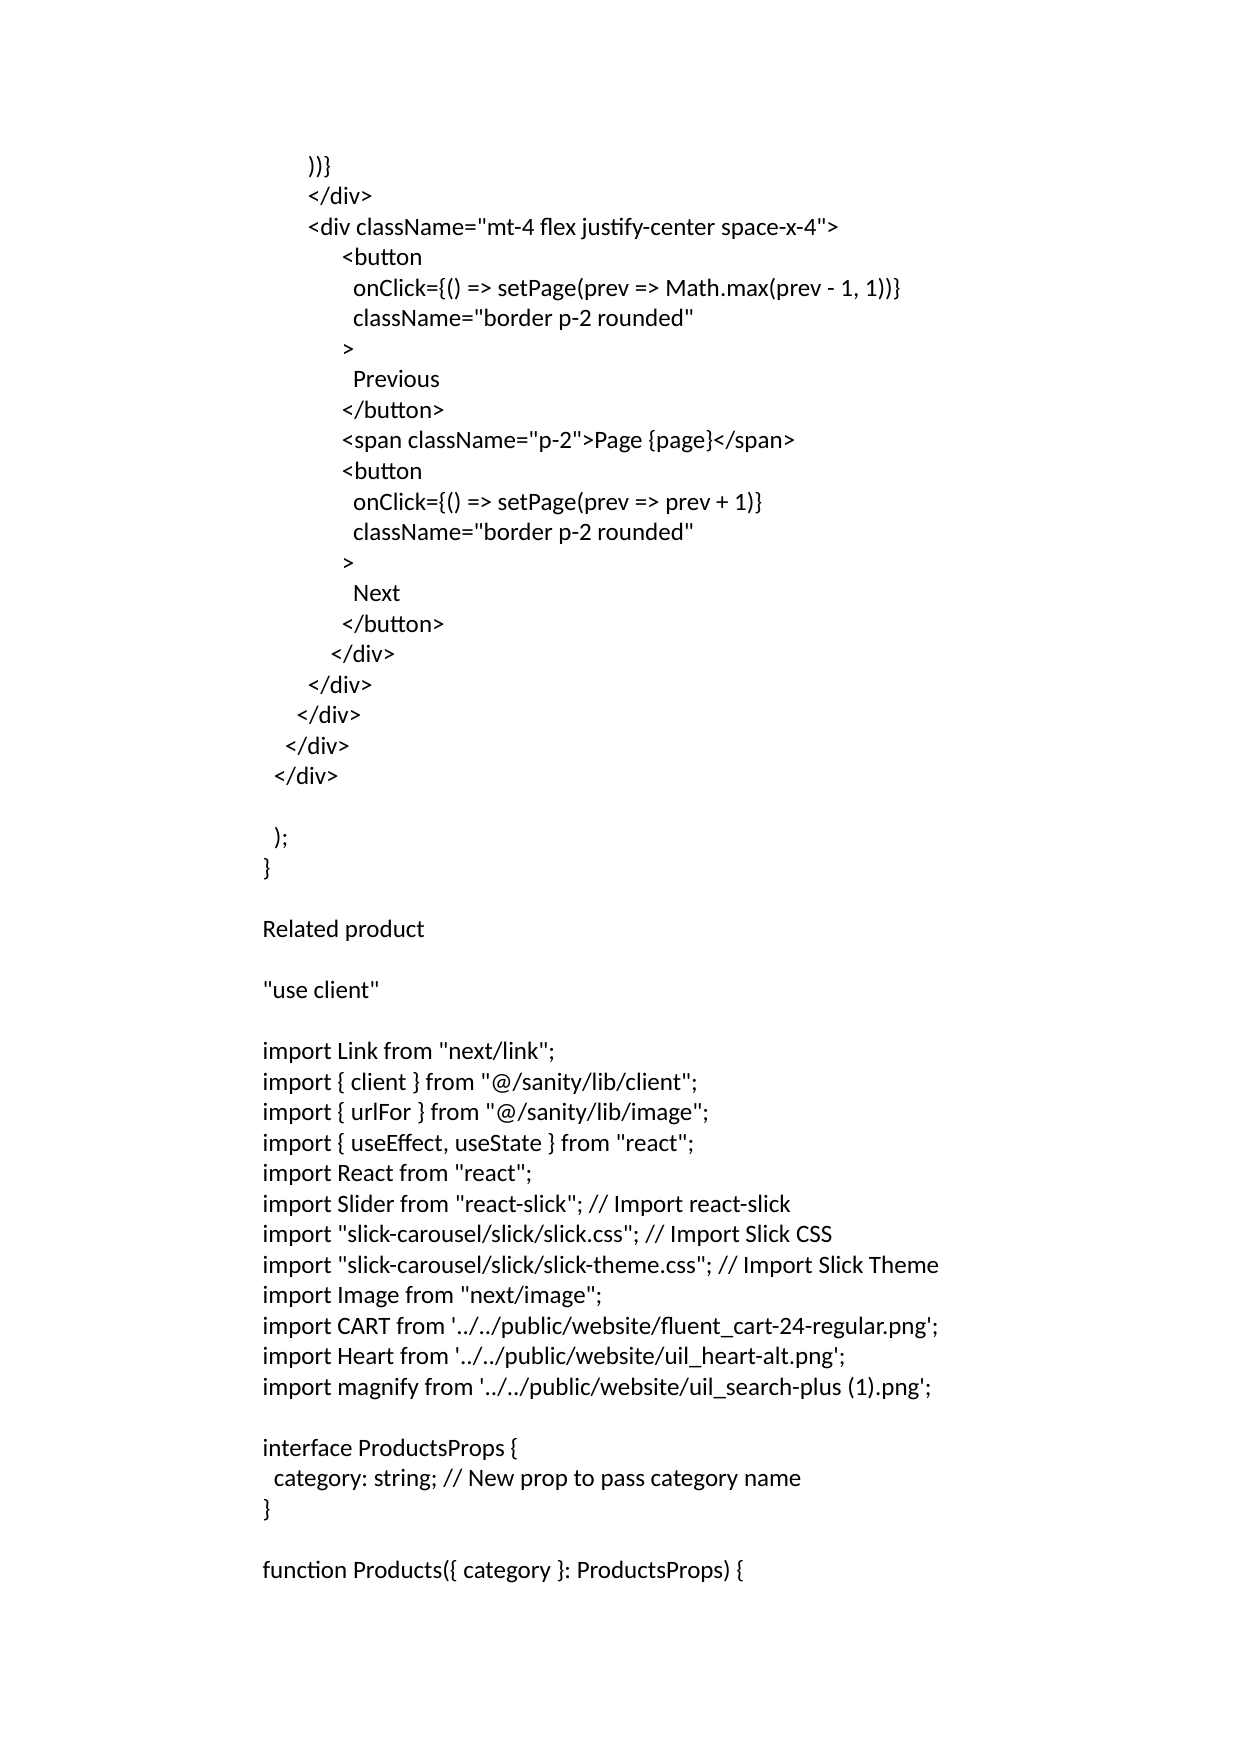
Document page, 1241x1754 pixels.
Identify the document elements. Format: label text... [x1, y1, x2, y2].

text import Image from "next/image"; [262, 1279, 1090, 1310]
text className="border p-2 rounded" [262, 303, 1090, 333]
text </div> [262, 669, 1090, 699]
text </div> [262, 181, 1090, 211]
text "use client" [262, 974, 1090, 1004]
text import magnify from '../../public/website/uil_search-plus (1).png'; [262, 1371, 1090, 1401]
text import CART from '../../public/website/fluent_cart-24-regular.png'; [262, 1310, 1090, 1340]
text className="border p-2 rounded" [262, 516, 1090, 547]
text onClick={() => setPage(prev => prev + 1)} [262, 486, 1090, 516]
text Next [262, 577, 1090, 608]
text import Heart from '../../public/website/uil_heart-alt.png'; [262, 1340, 1090, 1371]
text import Link from "next/link"; [262, 1035, 1090, 1066]
text import { urlFor } from "@/sanity/lib/image"; [262, 1096, 1090, 1127]
text function Products({ category }: ProductsProps) { [262, 1554, 1090, 1584]
text import { client } from "@/sanity/lib/client"; [262, 1066, 1090, 1096]
text </button> [262, 394, 1090, 425]
text </button> [262, 608, 1090, 638]
text onClick={() => setPage(prev => Math.max(prev - 1, 1))} [262, 272, 1090, 303]
text Previous [262, 364, 1090, 394]
text import "slick-carousel/slick/slick-theme.css"; // Import Slick Theme [262, 1249, 1090, 1279]
text ); [262, 821, 1090, 852]
text } [262, 1493, 1090, 1523]
text <div className="mt-4 flex justify-center space-x-4"> [262, 211, 1090, 242]
text </div> [262, 760, 1090, 791]
text import Slider from "react-slick"; // Import react-slick [262, 1188, 1090, 1218]
text } [262, 852, 1090, 882]
text <span className="p-2">Page {page}</span> [262, 425, 1090, 455]
text import React from "react"; [262, 1157, 1090, 1188]
text </div> [262, 730, 1090, 760]
text > [262, 547, 1090, 577]
text import { useEffect, useState } from "react"; [262, 1127, 1090, 1157]
text ))} [262, 150, 1090, 181]
text </div> [262, 699, 1090, 730]
text <button [262, 455, 1090, 486]
text <button [262, 242, 1090, 272]
text import "slick-carousel/slick/slick.css"; // Import Slick CSS [262, 1218, 1090, 1249]
text Related product [262, 913, 1090, 943]
text category: string; // New prop to pass category name [262, 1462, 1090, 1493]
text </div> [262, 638, 1090, 669]
text > [262, 333, 1090, 364]
text interface ProductsProps { [262, 1432, 1090, 1462]
